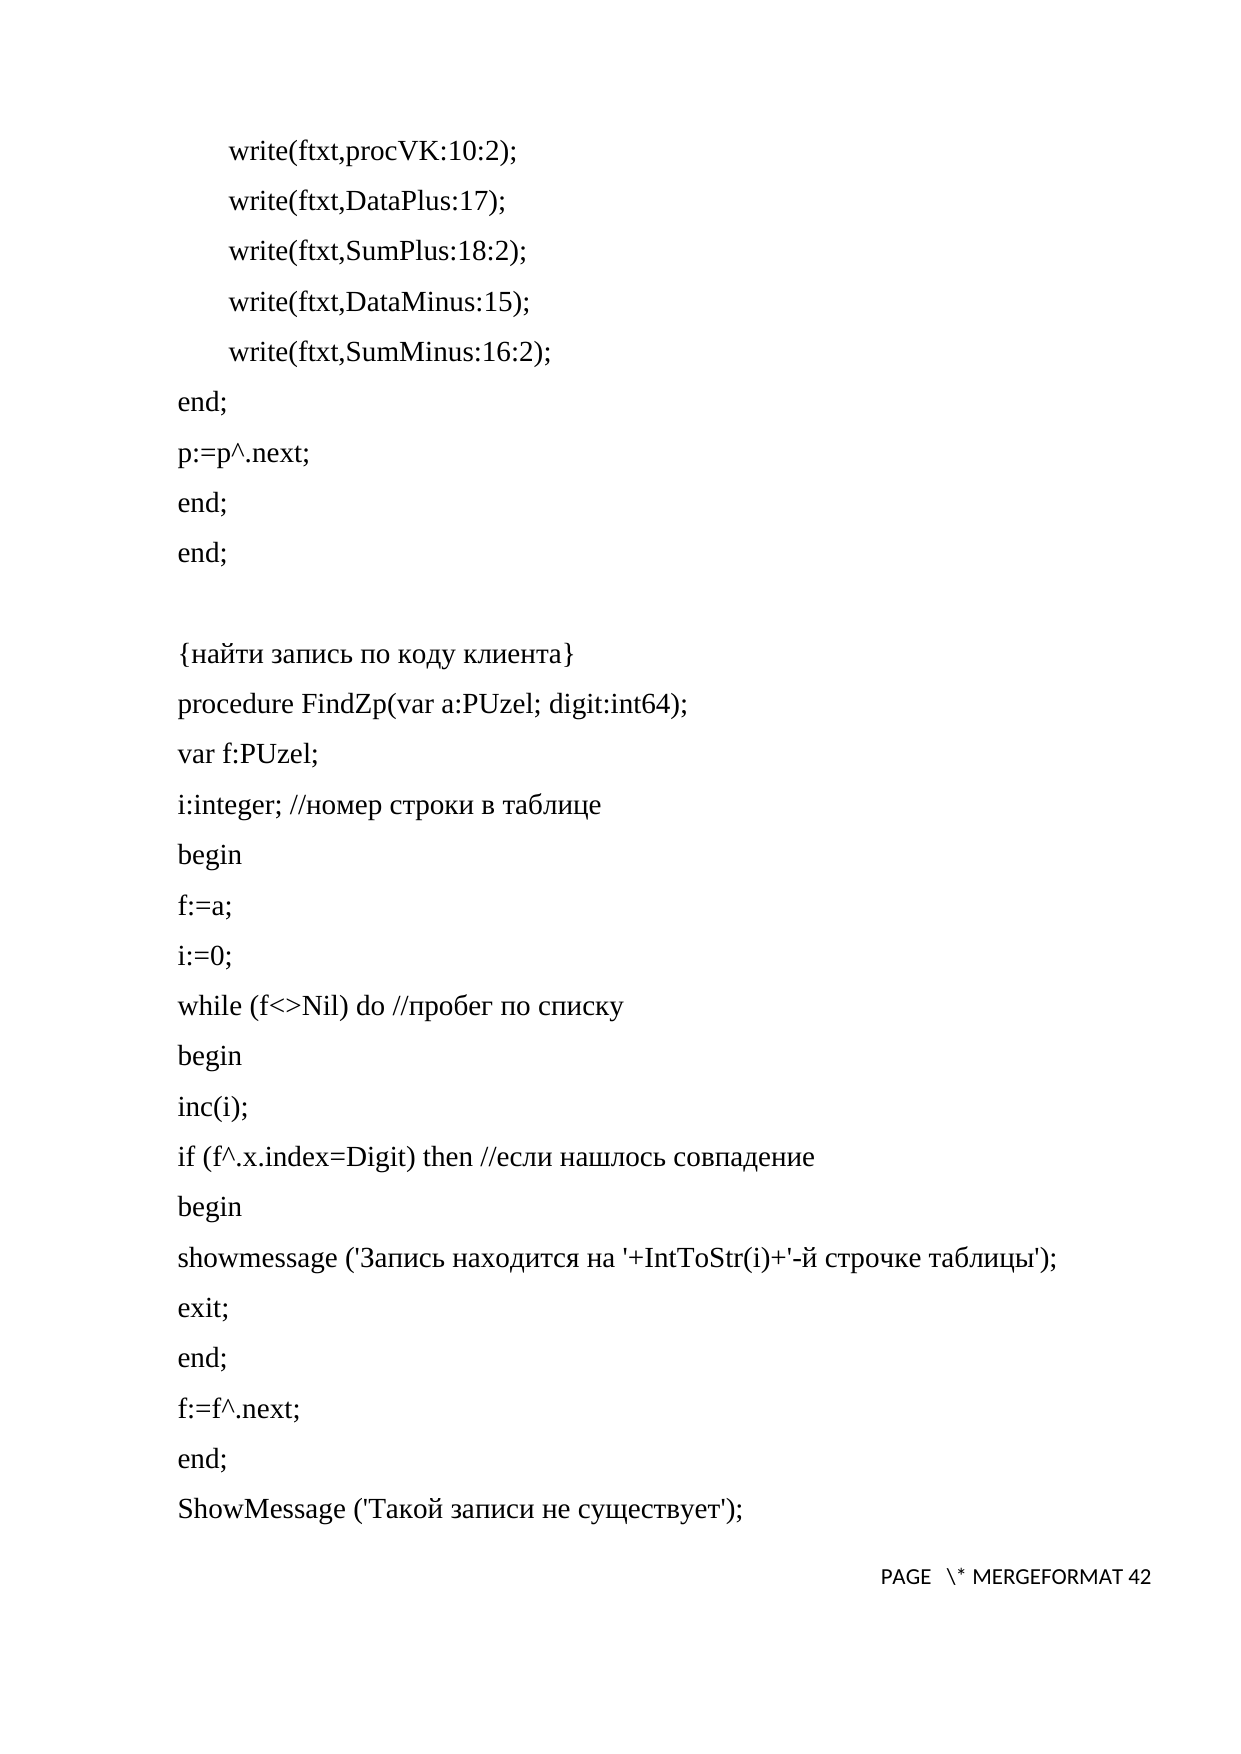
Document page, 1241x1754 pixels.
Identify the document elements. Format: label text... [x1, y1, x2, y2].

text write(ftxt,DataPlus:17); [177, 183, 1152, 217]
text inc(i); [177, 1089, 1152, 1122]
text write(ftxt,DataMinus:15); [177, 284, 1152, 317]
text {найти запись по коду клиента} [177, 636, 1152, 669]
text p:=p^.next; [177, 435, 1152, 468]
text i:integer; //номер строки в таблице [177, 787, 1152, 821]
text procedure FindZp(var a:PUzel; digit:int64); [177, 686, 1152, 720]
text ShowMessage ('Такой записи не существует'); [177, 1491, 1152, 1525]
text f:=a; [177, 888, 1152, 921]
text end; [177, 384, 1152, 418]
text if (f^.x.index=Digit) then //если нашлось совпадение [177, 1139, 1152, 1173]
text begin [177, 1189, 1152, 1223]
text while (f<>Nil) do //пробег по списку [177, 988, 1152, 1022]
text var f:PUzel; [177, 737, 1152, 770]
text write(ftxt,procVK:10:2); [177, 133, 1152, 166]
text end; [177, 535, 1152, 569]
text begin [177, 1038, 1152, 1072]
text end; [177, 1340, 1152, 1374]
text end; [177, 485, 1152, 519]
text showmessage ('Запись находится на '+IntToStr(i)+'-й строчке таблицы'); [177, 1240, 1152, 1273]
text i:=0; [177, 938, 1152, 971]
text write(ftxt,SumPlus:18:2); [177, 233, 1152, 267]
text end; [177, 1441, 1152, 1474]
text exit; [177, 1290, 1152, 1324]
text begin [177, 837, 1152, 871]
text f:=f^.next; [177, 1391, 1152, 1424]
text write(ftxt,SumMinus:16:2); [177, 334, 1152, 368]
